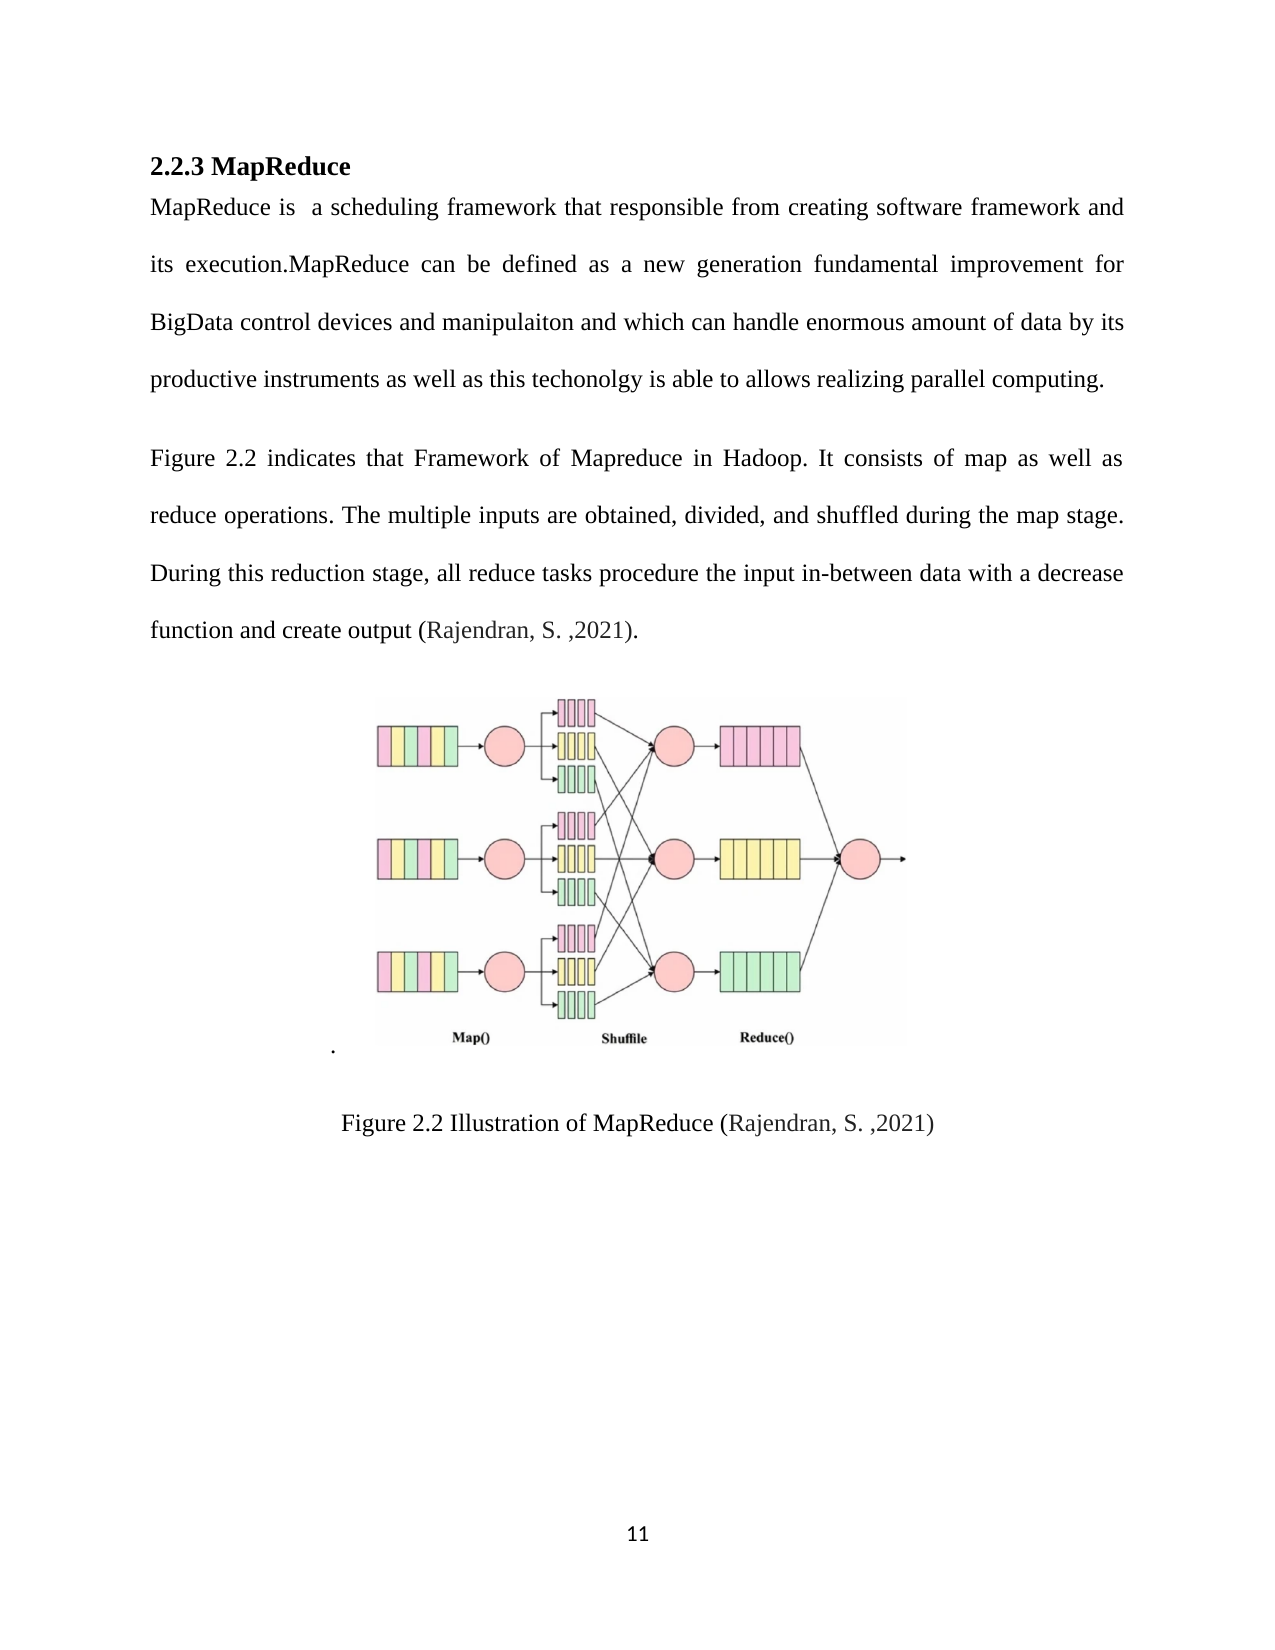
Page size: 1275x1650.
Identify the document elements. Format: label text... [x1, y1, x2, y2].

subtitle 2.2.3 MapReduce [150, 150, 1125, 181]
text Figure 2.2 indicates that Framework of Mapreduce in Hadoop. It consists of map as well as reduce operations. The multiple inputs are obtained, divided, and shuffled during the map stage. During this reduction stage, all reduce tasks procedure the input in-between data with a decrease function and create output (Rajendran, S. ,2021). [150, 443, 1125, 644]
text Figure 2.2 Illustration of MapReduce (Rajendran, S. ,2021) [150, 1108, 1125, 1137]
text . [150, 694, 1125, 1059]
text MapReduce is a scheduling framework that responsible from creating software framework and its execution.MapReduce can be defined as a new generation fundamental improvement for BigData control devices and manipulaiton and which can handle enormous amount of data by its productive instruments as well as this techonolgy is able to allows realizing parallel computing. [150, 192, 1125, 393]
